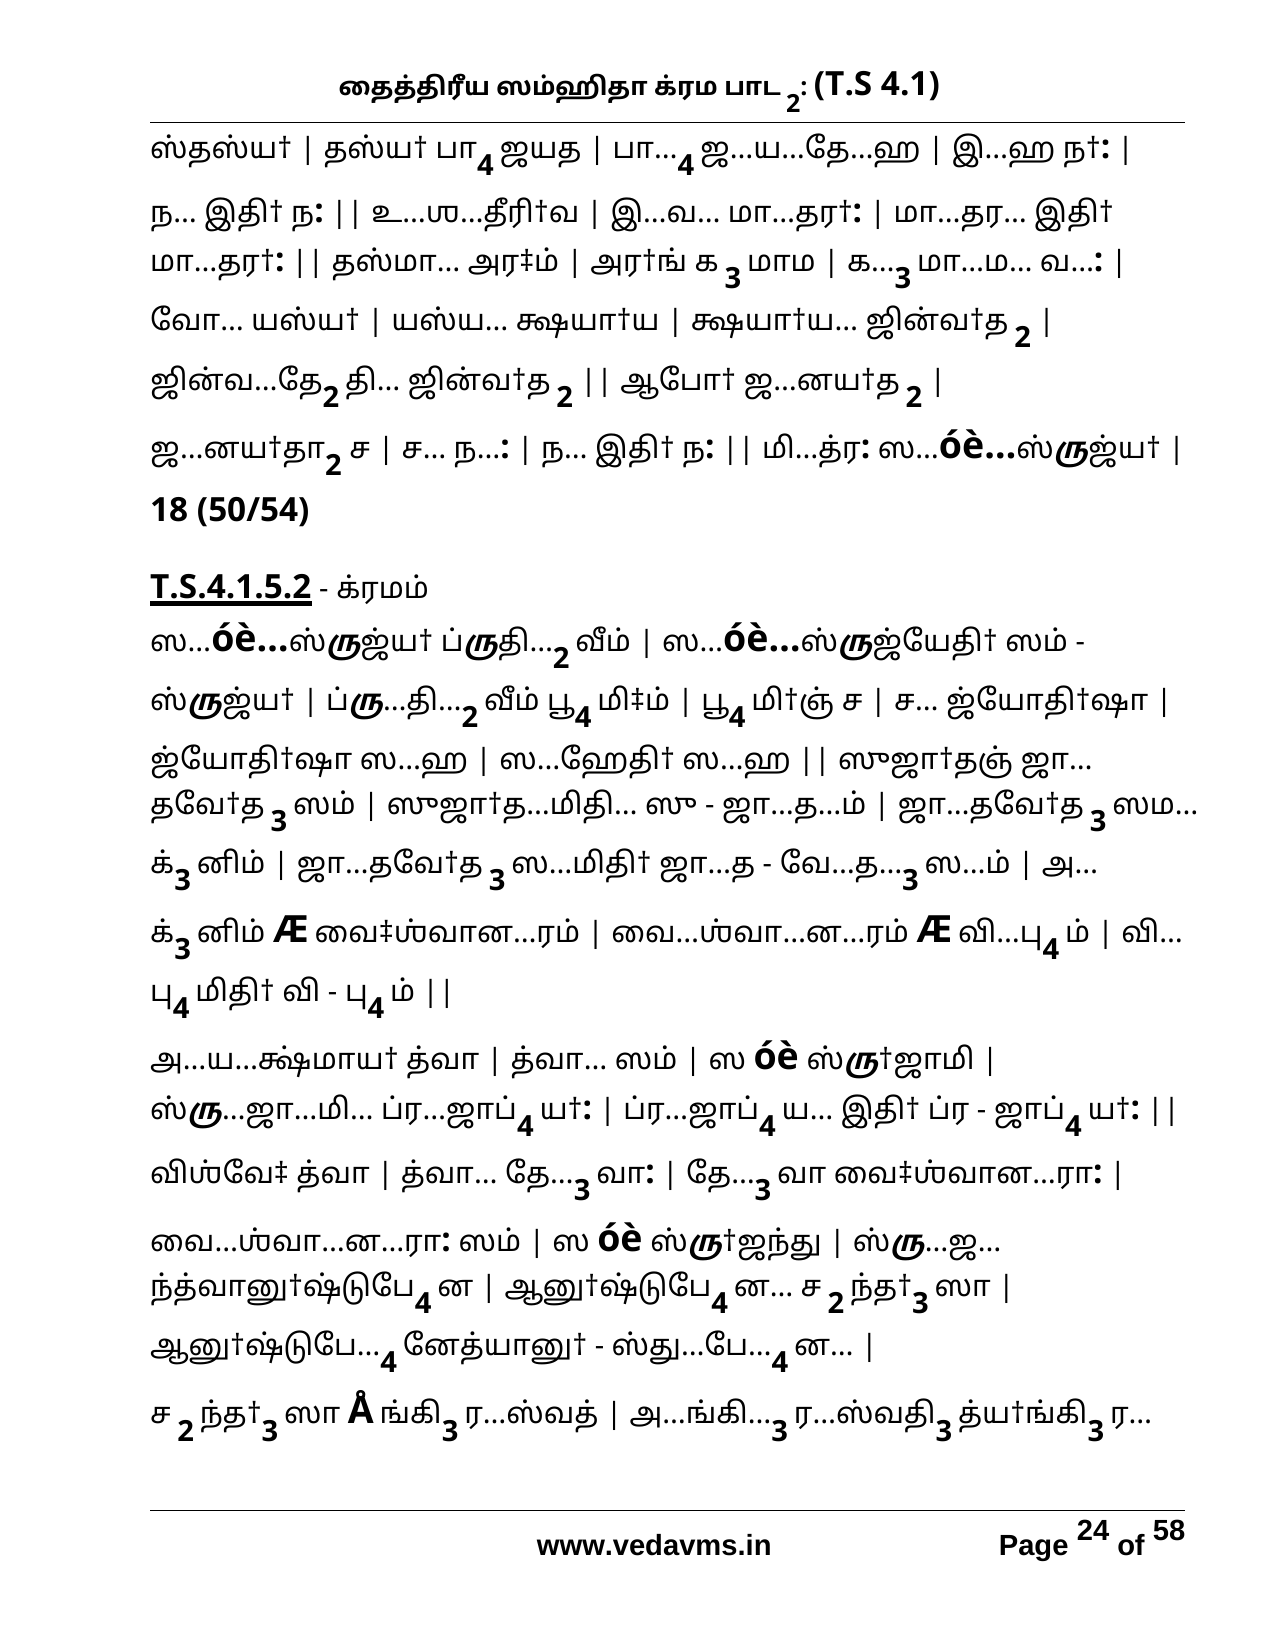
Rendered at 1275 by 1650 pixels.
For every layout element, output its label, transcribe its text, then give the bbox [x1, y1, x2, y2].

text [150, 123, 1185, 532]
text T.S.4.1.5.2 - க்ரமம் [150, 563, 1185, 609]
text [150, 611, 1200, 1449]
